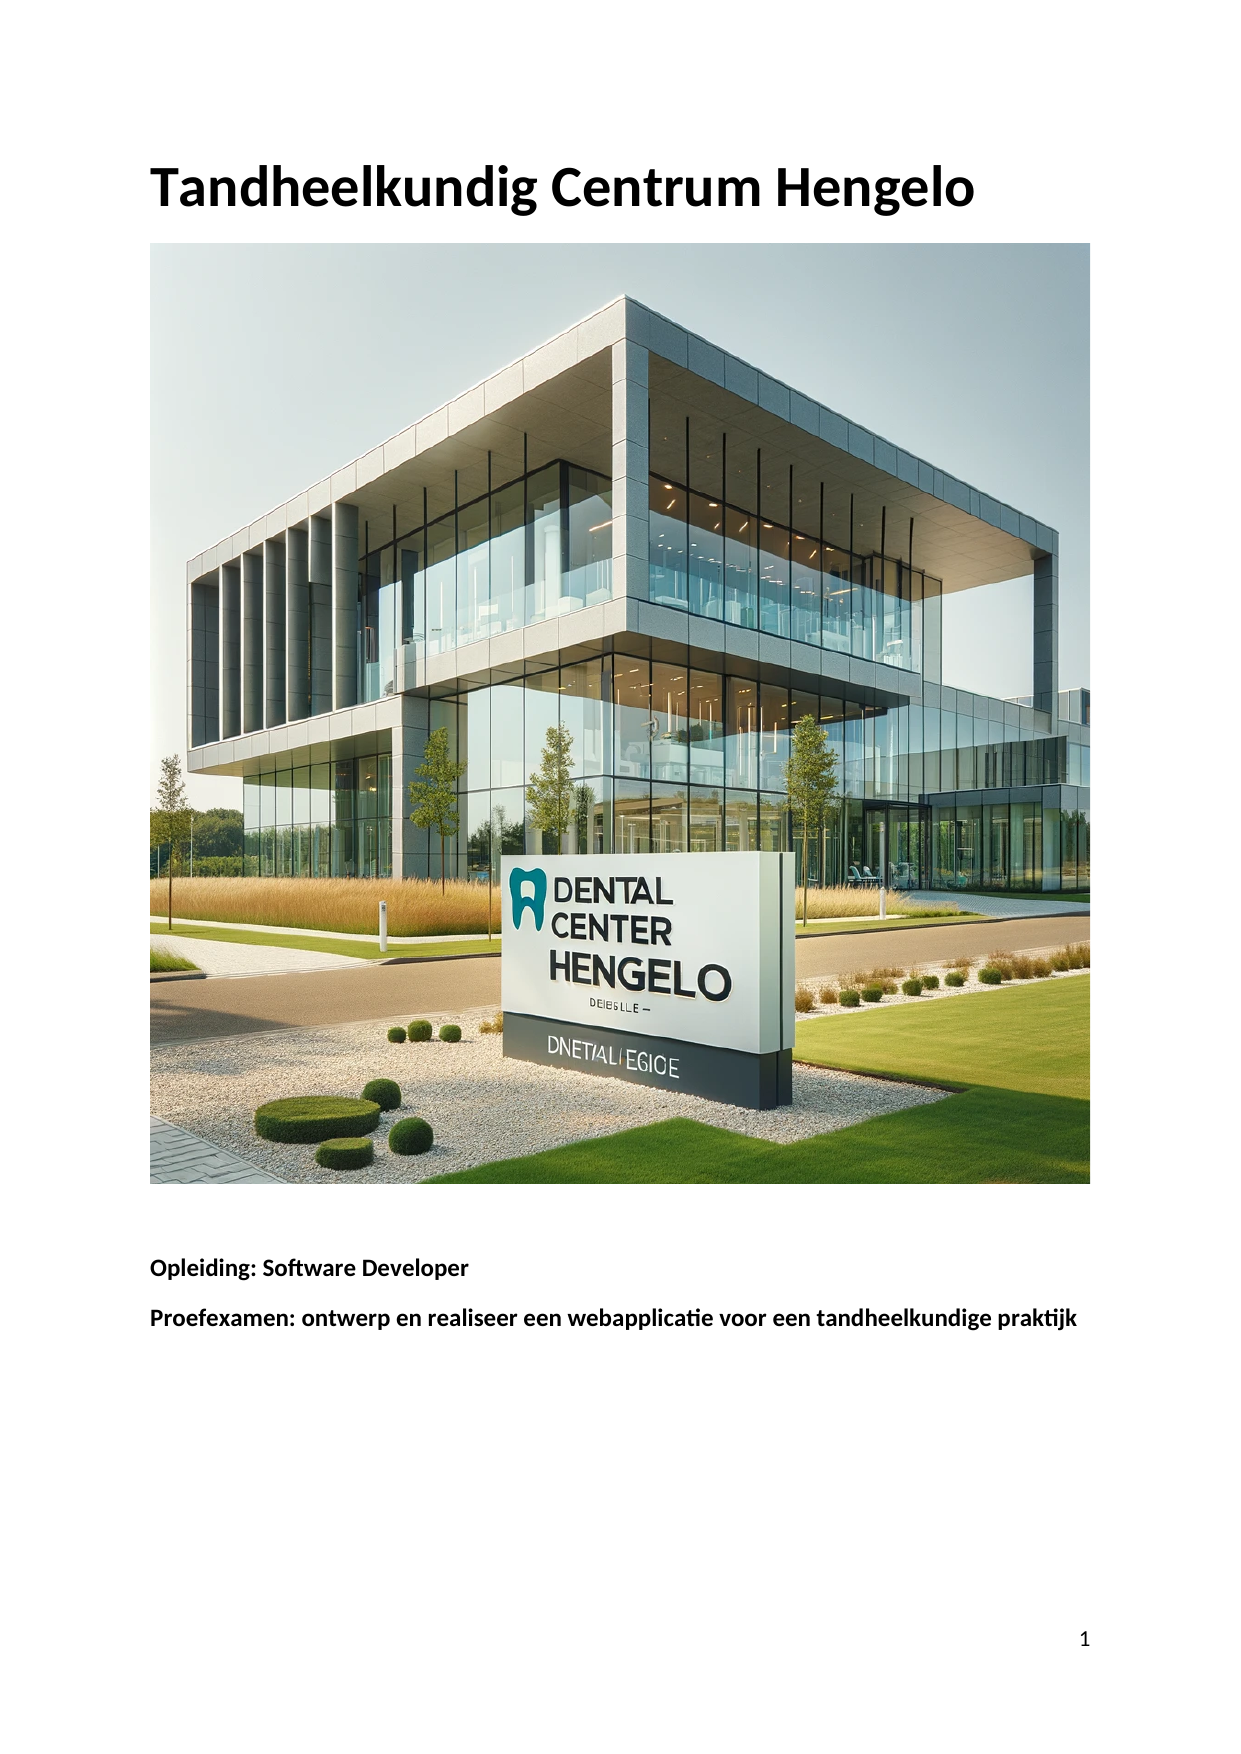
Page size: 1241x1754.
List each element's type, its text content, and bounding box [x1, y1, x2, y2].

picture [150, 243, 1091, 1184]
text Opleiding: Software Developer [150, 1252, 1090, 1283]
text Tandheelkundig Centrum Hengelo [150, 150, 1090, 221]
text Proefexamen: ontwerp en realiseer een webapplicatie voor een tandheelkundige praktijk [150, 1302, 1090, 1332]
